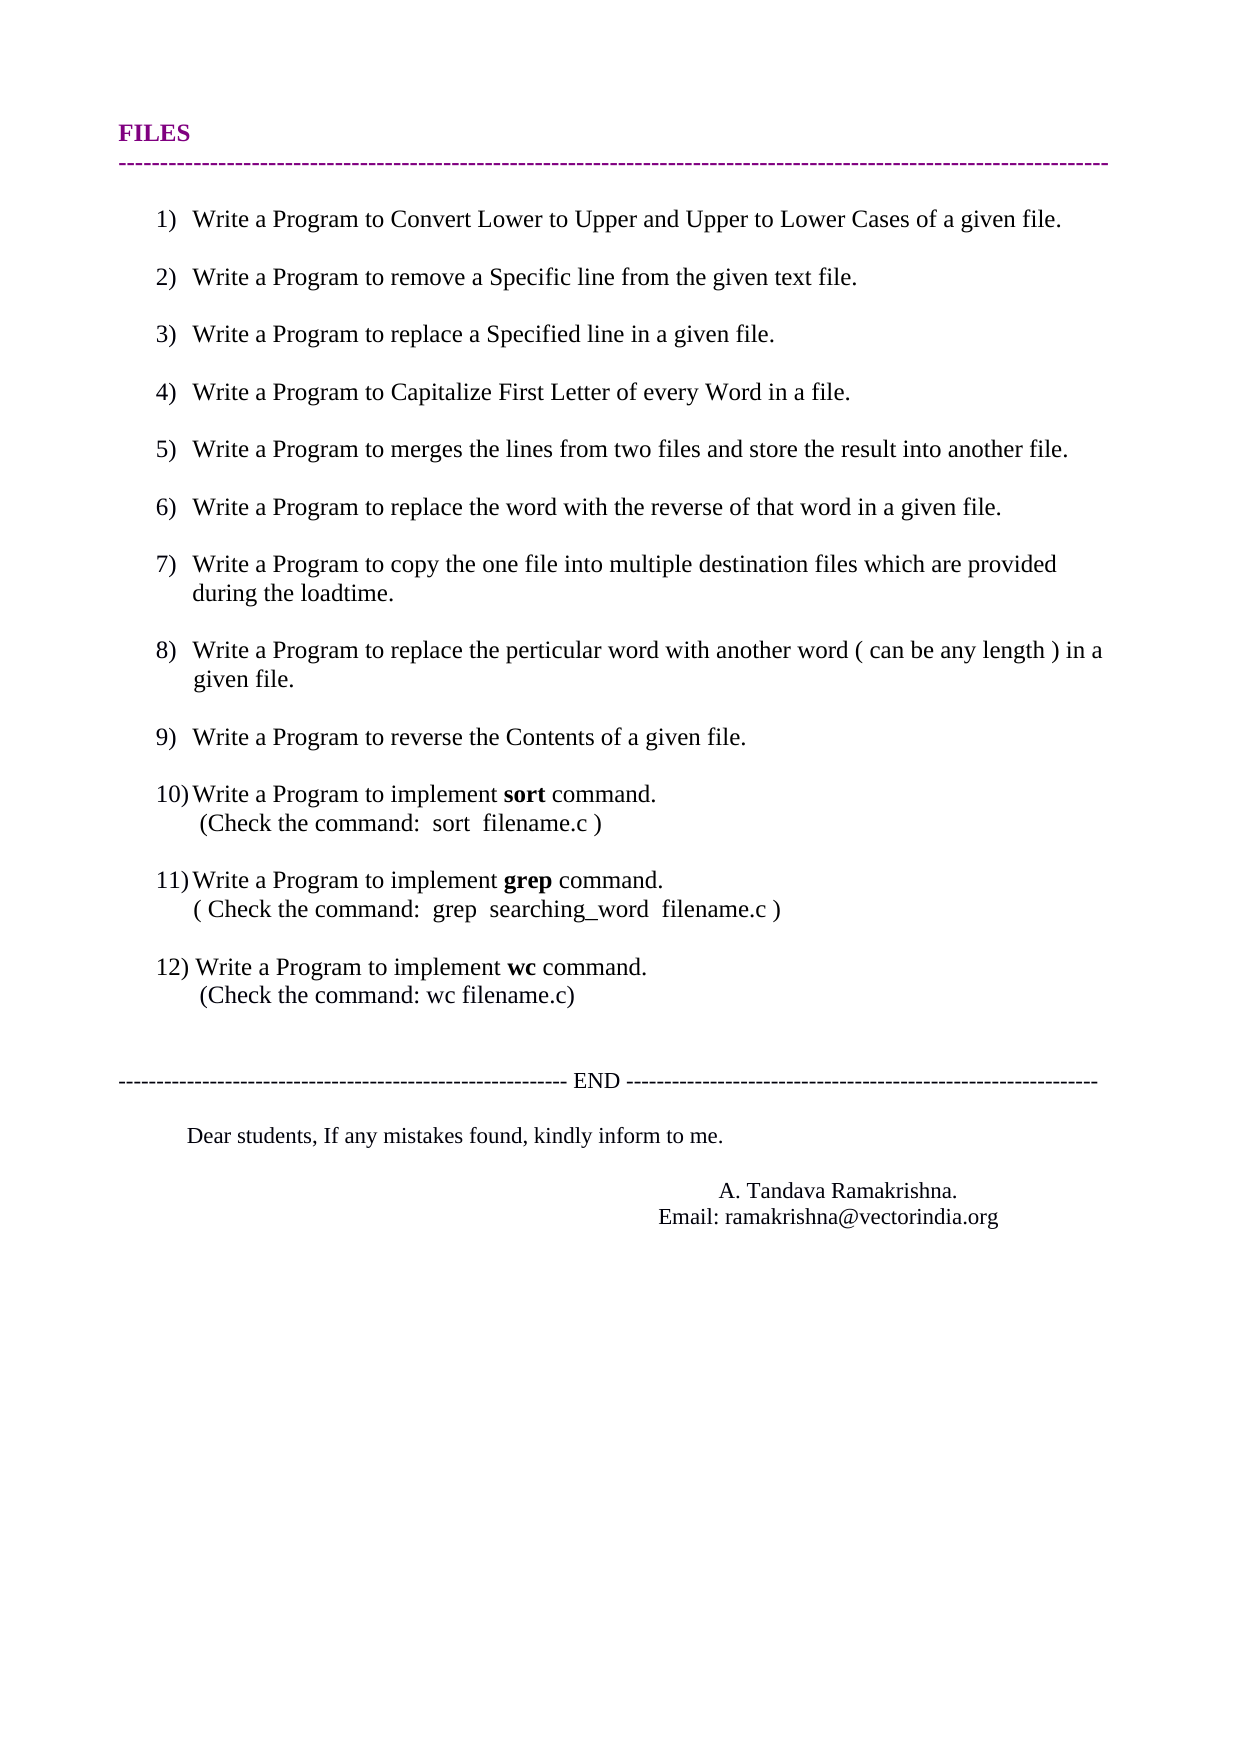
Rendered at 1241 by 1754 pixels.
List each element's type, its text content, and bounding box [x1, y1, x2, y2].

text FILES [118, 118, 1122, 147]
list Write a Program to merges the lines from two files and store the result into another file. [156, 434, 1122, 463]
text (Check the command: sort filename.c ) [118, 808, 1122, 837]
text A. Tandava Ramakrishna. [118, 1177, 1122, 1203]
list Write a Program to Capitalize First Letter of every Word in a file. [156, 377, 1122, 406]
text ----------------------------------------------------------------------------------------------------------------------- [118, 147, 1122, 176]
text 12) Write a Program to implement wc command. [118, 952, 1122, 981]
list Write a Program to remove a Specific line from the given text file. [156, 262, 1122, 291]
text ----------------------------------------------------------- END -------------------------------------------------------------- [118, 1067, 1122, 1093]
list Write a Program to implement grep command. [156, 866, 1122, 894]
text (Check the command: wc filename.c) [118, 981, 1122, 1009]
text Email: ramakrishna@vectorindia.org [118, 1203, 1122, 1230]
text Dear students, If any mistakes found, kindly inform to me. [118, 1122, 1122, 1148]
text ( Check the command: grep searching_word filename.c ) [118, 894, 1122, 923]
list Write a Program to replace a Specified line in a given file. [156, 319, 1122, 348]
list Write a Program to copy the one file into multiple destination files which are provided [156, 549, 1122, 578]
list Write a Program to replace the word with the reverse of that word in a given file. [156, 492, 1122, 521]
list Write a Program to implement sort command. [156, 779, 1122, 808]
list Write a Program to replace the perticular word with another word ( can be any length ) in a given file. [156, 636, 1122, 693]
list Write a Program to Convert Lower to Upper and Upper to Lower Cases of a given file. [156, 204, 1122, 233]
text during the loadtime. [118, 578, 1122, 607]
list Write a Program to reverse the Contents of a given file. [156, 722, 1122, 751]
